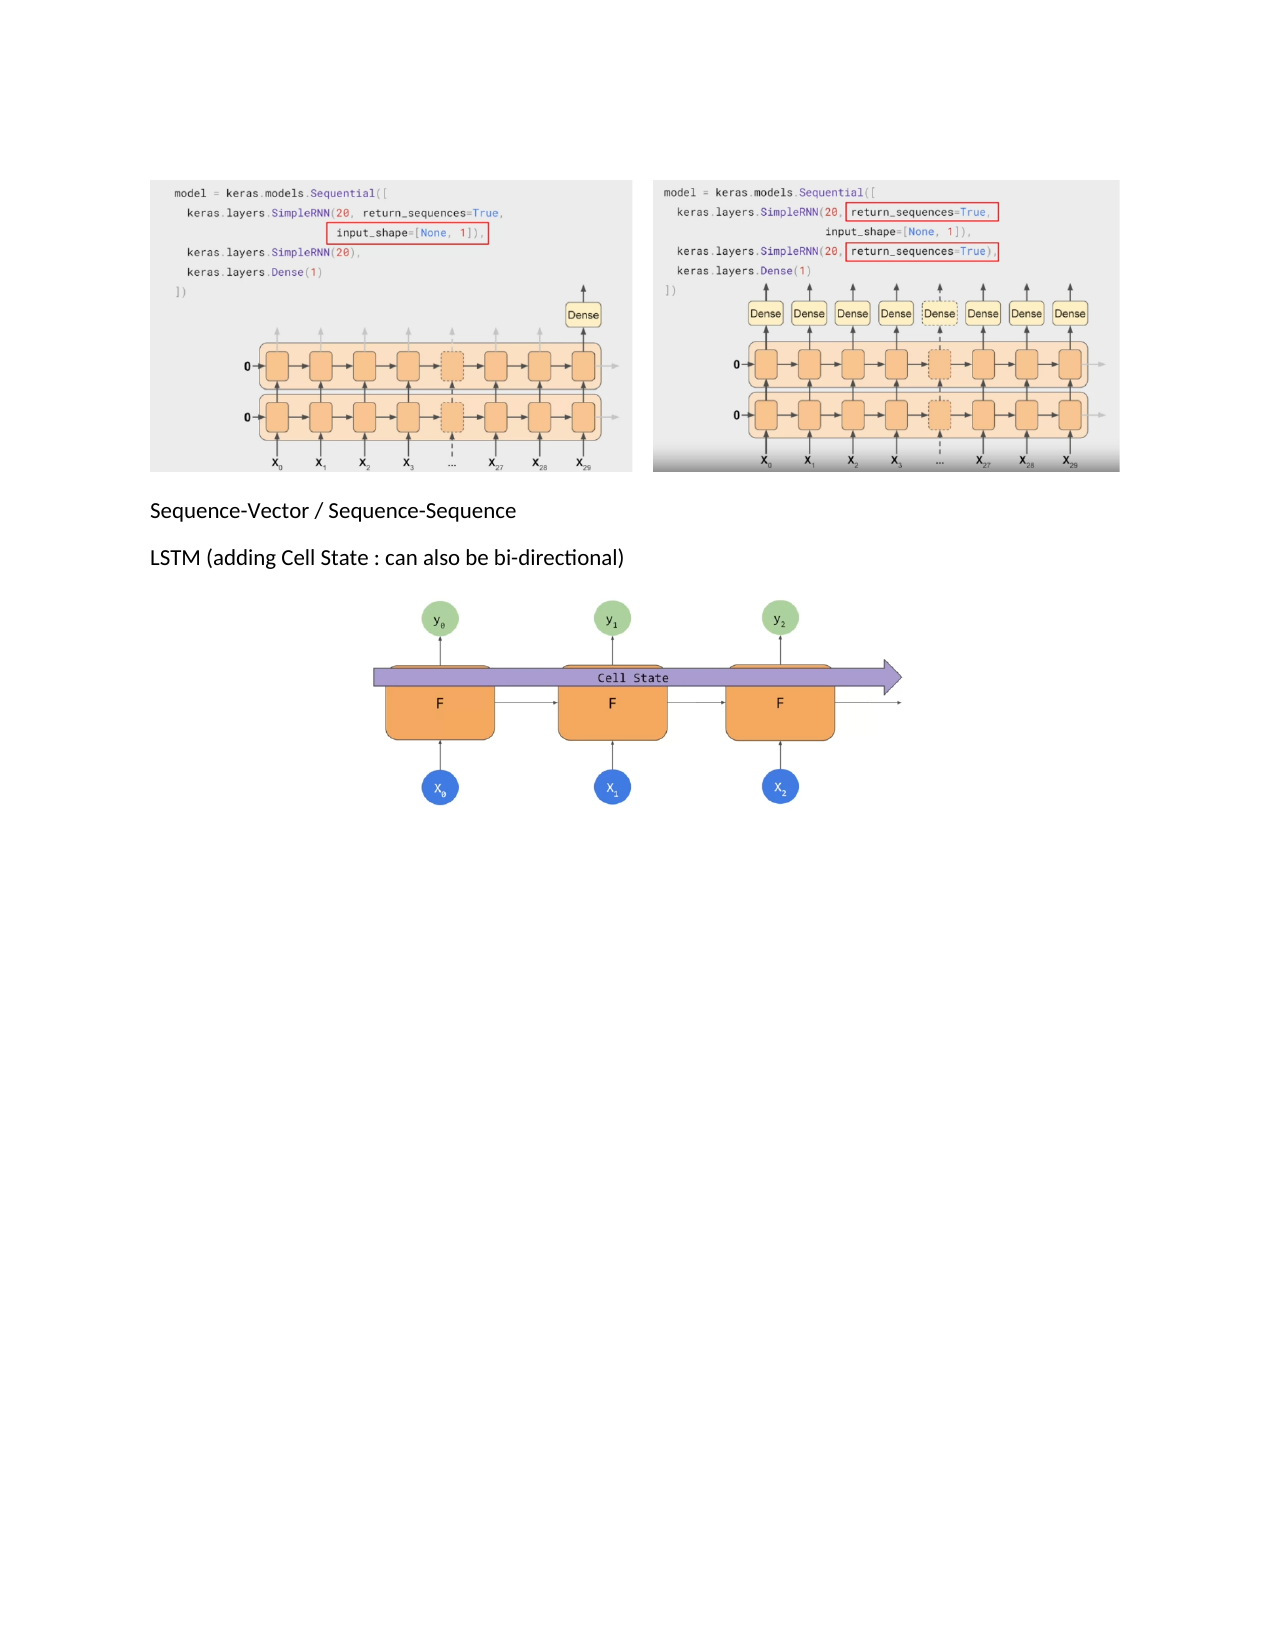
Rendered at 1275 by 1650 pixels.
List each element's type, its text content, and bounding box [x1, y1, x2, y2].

picture [150, 180, 633, 472]
picture [653, 180, 1120, 472]
text Sequence-Vector / Sequence-Sequence [150, 496, 1125, 524]
picture [360, 590, 916, 818]
text LSTM (adding Cell State : can also be bi-directional) [150, 543, 1125, 571]
